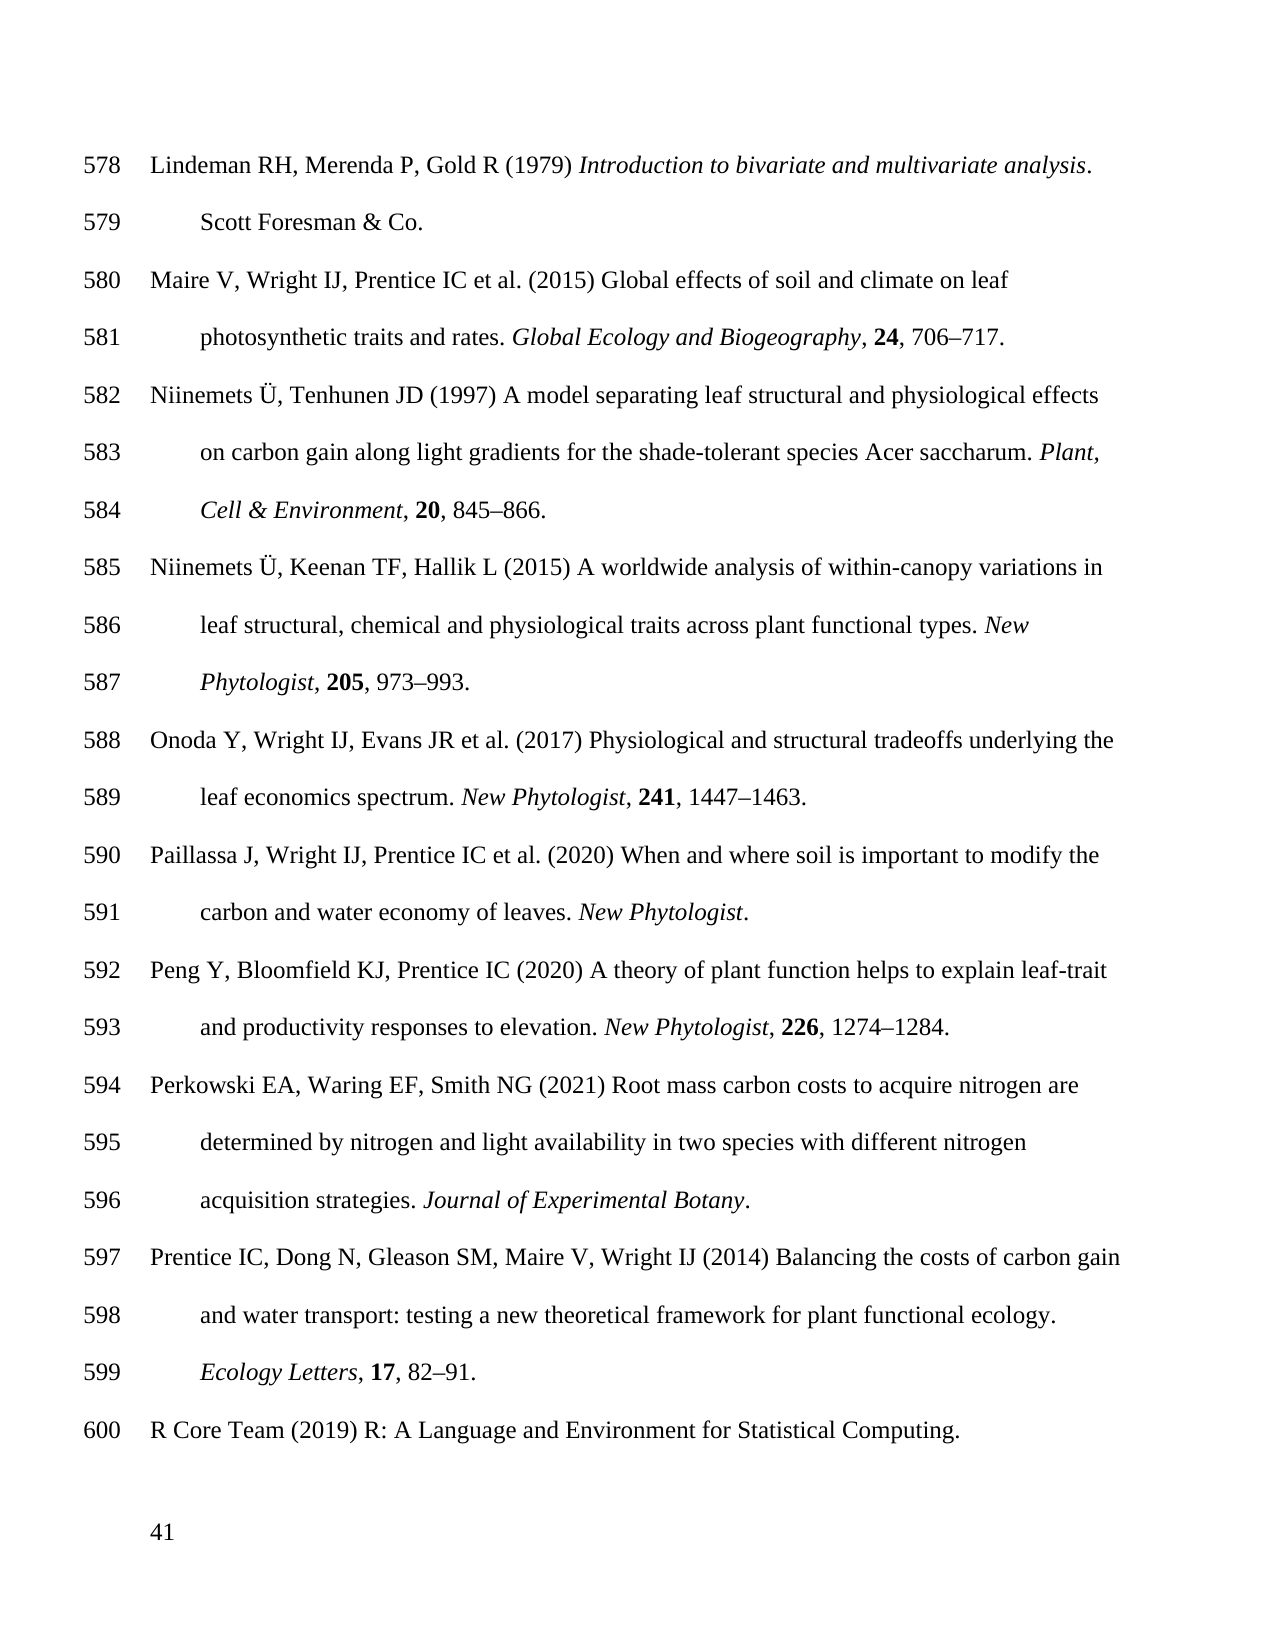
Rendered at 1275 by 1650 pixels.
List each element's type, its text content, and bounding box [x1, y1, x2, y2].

text Prentice IC, Dong N, Gleason SM, Maire V, Wright IJ (2014) Balancing the costs of carbon gain and water transport: testing a new theoretical framework for plant functional ecology. Ecology Letters, 17, 82–91. [150, 1242, 1125, 1386]
text R Core Team (2019) R: A Language and Environment for Statistical Computing. [150, 1415, 1125, 1444]
text Niinemets Ü, Keenan TF, Hallik L (2015) A worldwide analysis of within-canopy variations in leaf structural, chemical and physiological traits across plant functional types. New Phytologist, 205, 973–993. [150, 552, 1125, 696]
text Paillassa J, Wright IJ, Prentice IC et al. (2020) When and where soil is important to modify the carbon and water economy of leaves. New Phytologist. [150, 840, 1125, 926]
text Perkowski EA, Waring EF, Smith NG (2021) Root mass carbon costs to acquire nitrogen are determined by nitrogen and light availability in two species with different nitrogen acquisition strategies. Journal of Experimental Botany. [150, 1070, 1125, 1214]
text Lindeman RH, Merenda P, Gold R (1979) Introduction to bivariate and multivariate analysis. Scott Foresman & Co. [150, 150, 1125, 236]
text Maire V, Wright IJ, Prentice IC et al. (2015) Global effects of soil and climate on leaf photosynthetic traits and rates. Global Ecology and Biogeography, 24, 706–717. [150, 265, 1125, 351]
text Peng Y, Bloomfield KJ, Prentice IC (2020) A theory of plant function helps to explain leaf-trait and productivity responses to elevation. New Phytologist, 226, 1274–1284. [150, 955, 1125, 1041]
text Onoda Y, Wright IJ, Evans JR et al. (2017) Physiological and structural tradeoffs underlying the leaf economics spectrum. New Phytologist, 241, 1447–1463. [150, 725, 1125, 811]
text Niinemets Ü, Tenhunen JD (1997) A model separating leaf structural and physiological effects on carbon gain along light gradients for the shade-tolerant species Acer saccharum. Plant, Cell & Environment, 20, 845–866. [150, 380, 1125, 524]
